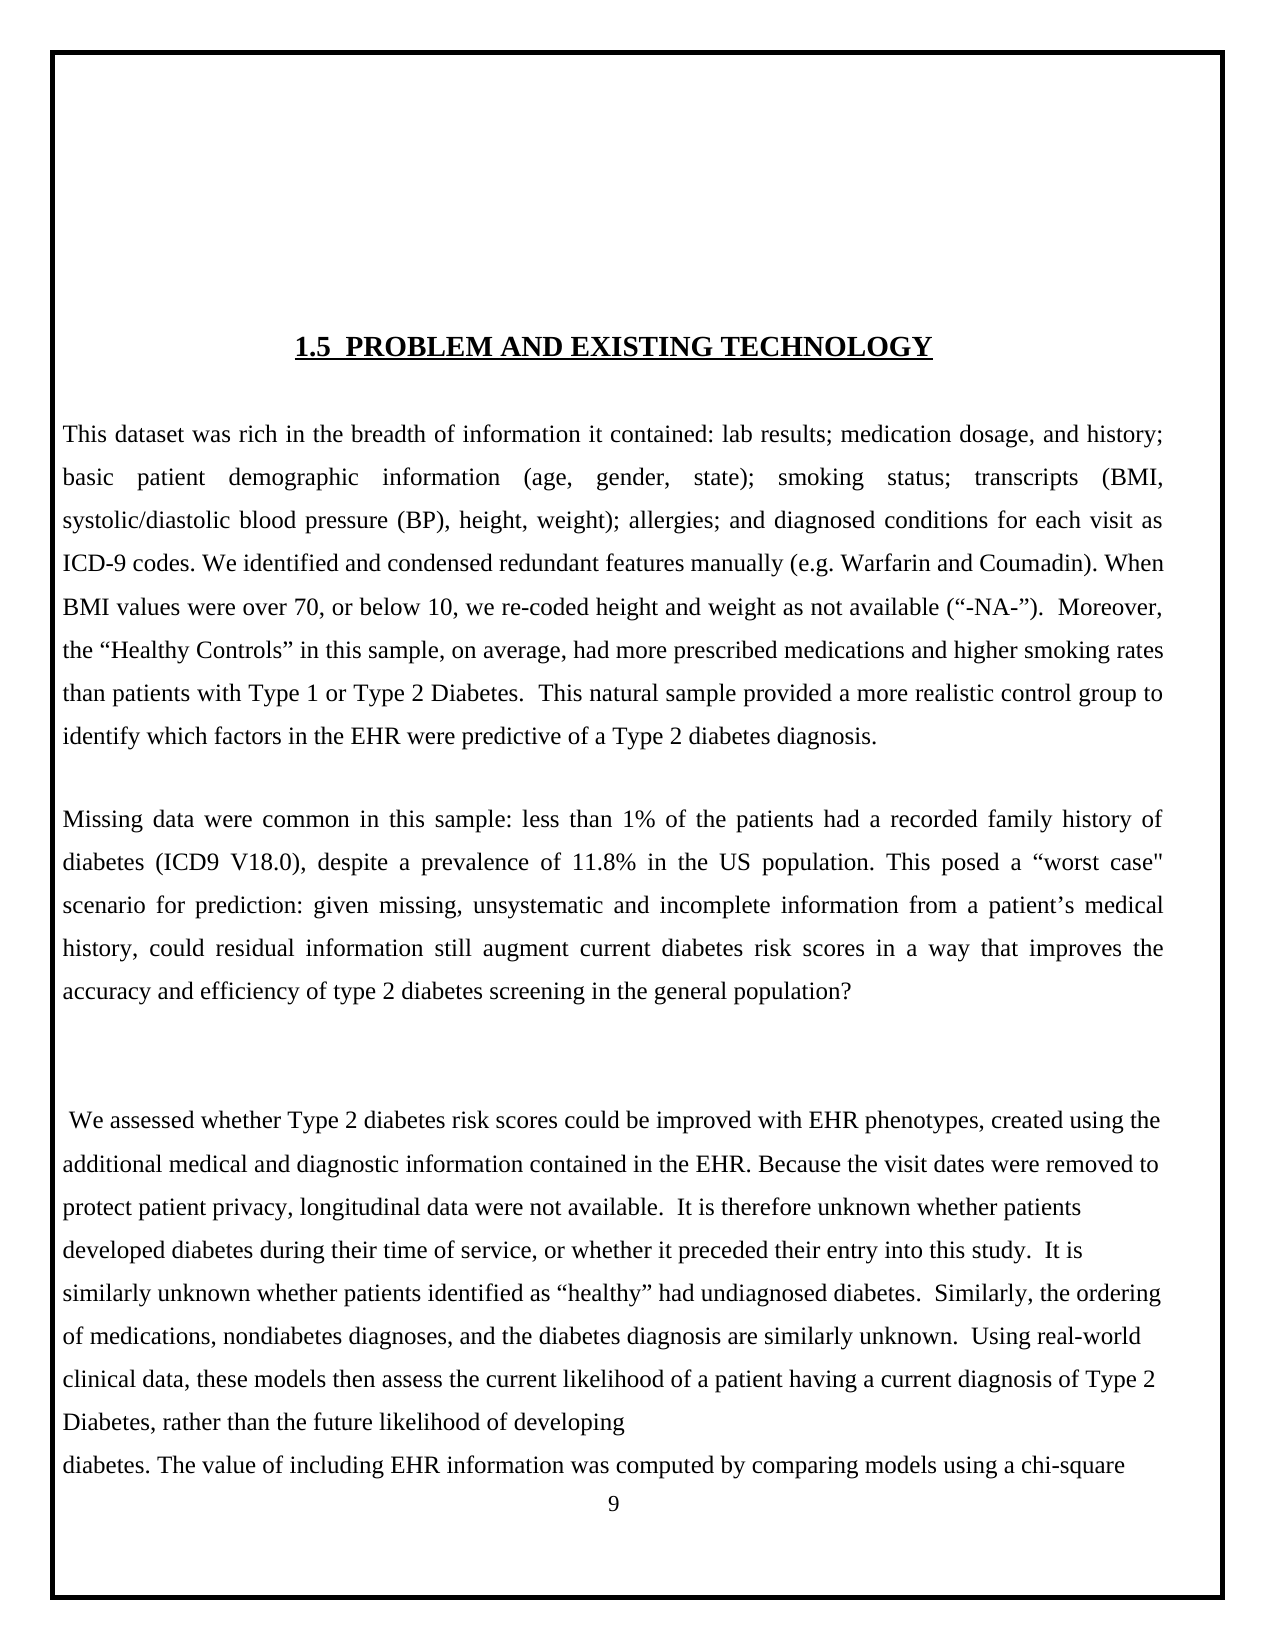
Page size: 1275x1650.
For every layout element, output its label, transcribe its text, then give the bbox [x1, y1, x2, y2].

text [62, 1451, 1164, 1479]
text This dataset was rich in the breadth of information it contained: lab results; medication dosage, and history; basic patient demographic information (age, gender, state); smoking status; transcripts (BMI, systolic/diastolic blood pressure (BP), height, weight); allergies; and diagnosed conditions for each visit as ICD-9 codes. We identified and condensed redundant features manually (e.g. Warfarin and Coumadin). When BMI values were over 70, or below 10, we re-coded height and weight as not available (“-NA-”). Moreover, the “Healthy Controls” in this sample, on average, had more prescribed medications and higher smoking rates than patients with Type 1 or Type 2 Diabetes. This natural sample provided a more realistic control group to identify which factors in the EHR were predictive of a Type 2 diabetes diagnosis. [62, 419, 1164, 750]
text 1.5 PROBLEM AND EXISTING TECHNOLOGY [62, 329, 1164, 363]
text Missing data were common in this sample: less than 1% of the patients had a recorded family history of diabetes (ICD9 V18.0), despite a prevalence of 11.8% in the US population. This posed a “worst case" scenario for prediction: given missing, unsystematic and incomplete information from a patient’s medical history, could residual information still augment current diabetes risk scores in a way that improves the accuracy and efficiency of type 2 diabetes screening in the general population? [62, 804, 1164, 1005]
text We assessed whether Type 2 diabetes risk scores could be improved with EHR phenotypes, created using the additional medical and diagnostic information contained in the EHR. Because the visit dates were removed to protect patient privacy, longitudinal data were not available. It is therefore unknown whether patients developed diabetes during their time of service, or whether it preceded their entry into this study. It is similarly unknown whether patients identified as “healthy” had undiagnosed diabetes. Similarly, the ordering of medications, nondiabetes diagnoses, and the diabetes diagnosis are similarly unknown. Using real-world clinical data, these models then assess the current likelihood of a patient having a current diagnosis of Type 2 Diabetes, rather than the future likelihood of developing [62, 1106, 1164, 1436]
